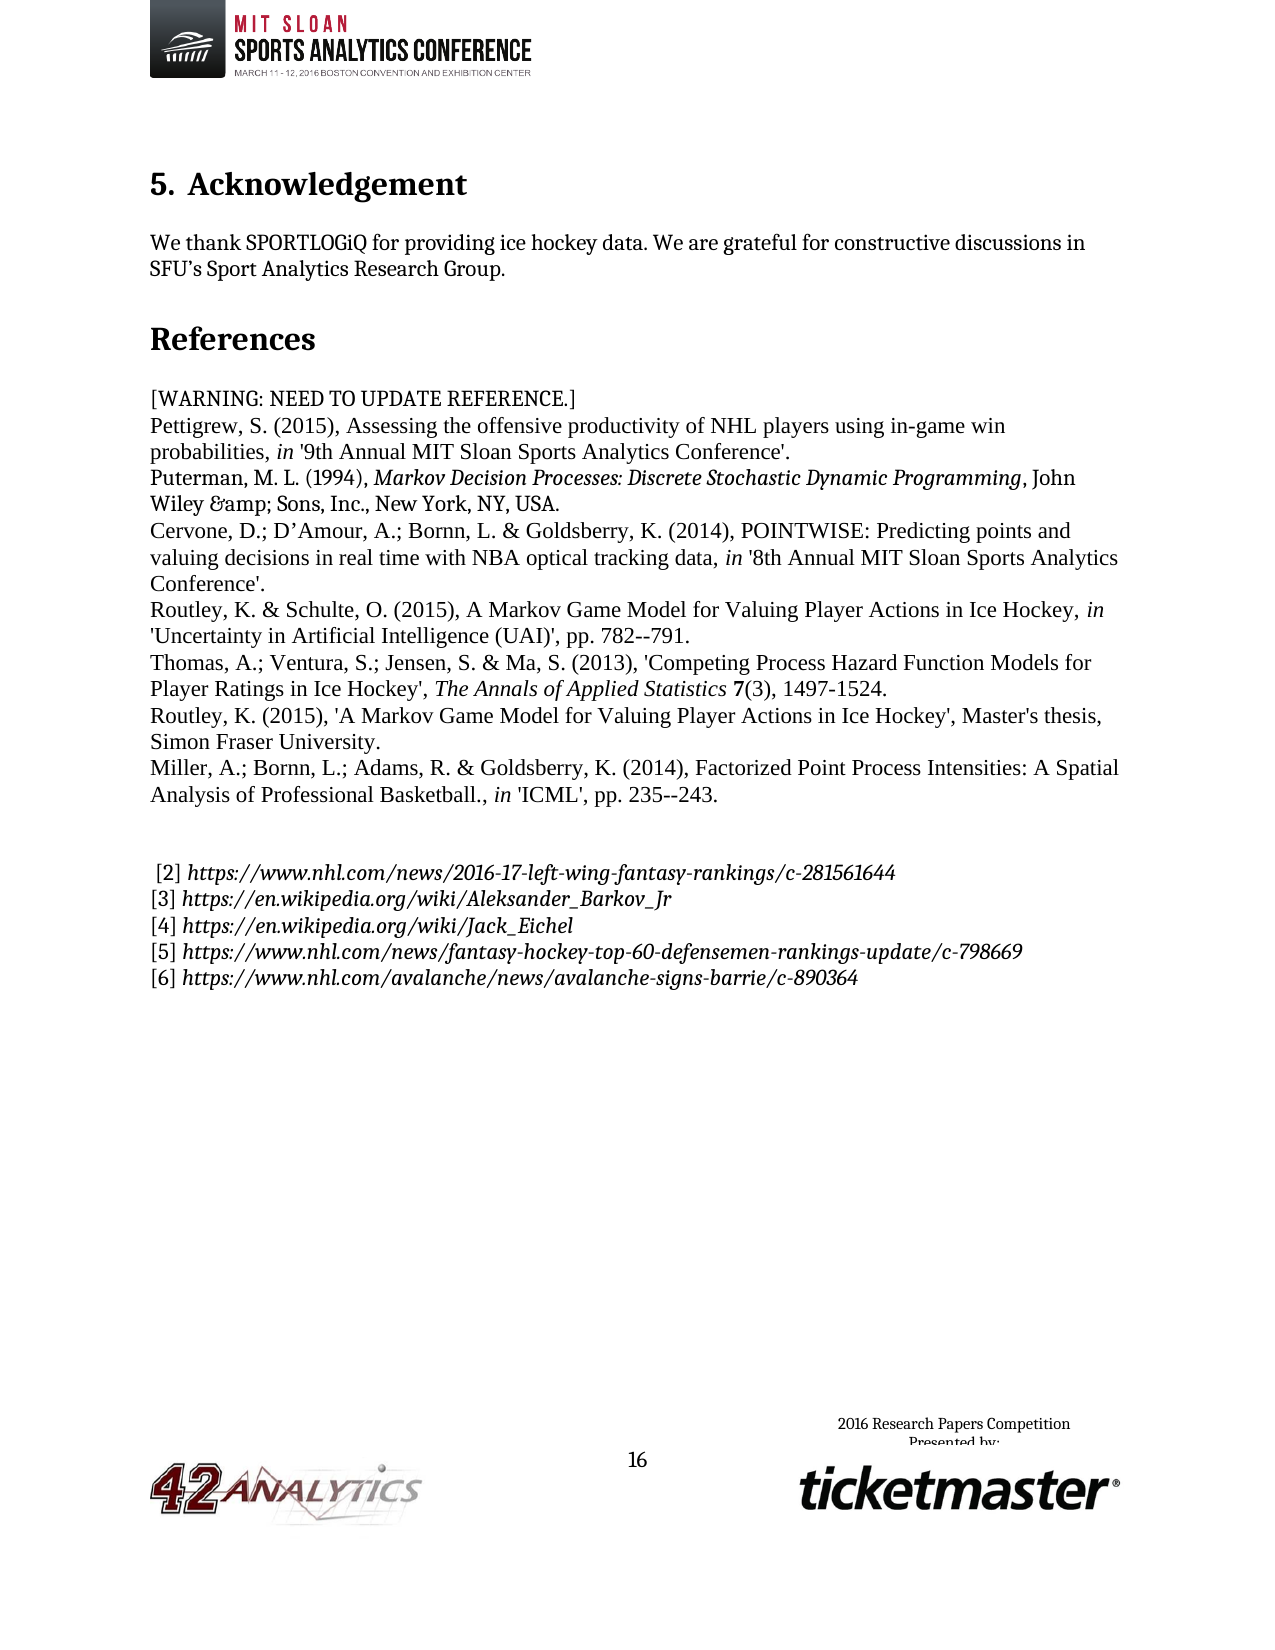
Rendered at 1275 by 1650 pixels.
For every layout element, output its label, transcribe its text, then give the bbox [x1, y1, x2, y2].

picture [131, 1444, 433, 1539]
text [3] https://en.wikipedia.org/wiki/Aleksander_Barkov_Jr [150, 886, 1125, 912]
text Routley, K. (2015), 'A Markov Game Model for Valuing Player Actions in Ice Hockey', Master's thesis, Simon Fraser University. [150, 702, 1125, 754]
text [5] https://www.nhl.com/news/fantasy-hockey-top-60-defensemen-rankings-update/c-798669 [150, 939, 1125, 965]
list Acknowledgement [150, 165, 1125, 203]
picture [150, 0, 534, 86]
text Miller, A.; Bornn, L.; Adams, R. & Goldsberry, K. (2014), Factorized Point Process Intensities: A Spatial Analysis of Professional Basketball., in 'ICML', pp. 235--243. [150, 754, 1125, 807]
picture [787, 1445, 1132, 1531]
text We thank SPORTLOGiQ for providing ice hockey data. We are grateful for constructive discussions in SFU’s Sport Analytics Research Group. [150, 230, 1125, 282]
text Pettigrew, S. (2015), Assessing the offensive productivity of NHL players using in-game win probabilities, in '9th Annual MIT Sloan Sports Analytics Conference'. [150, 412, 1125, 464]
text [4] https://en.wikipedia.org/wiki/Jack_Eichel [150, 912, 1125, 939]
text Puterman, M. L. (1994), Markov Decision Processes: Discrete Stochastic Dynamic Programming, John Wiley &amp; Sons, Inc., New York, NY, USA. [150, 464, 1125, 517]
text [WARNING: NEED TO UPDATE REFERENCE.] [150, 385, 1125, 412]
text Routley, K. & Schulte, O. (2015), A Markov Game Model for Valuing Player Actions in Ice Hockey, in 'Uncertainty in Artificial Intelligence (UAI)', pp. 782--791. [150, 596, 1125, 649]
text References [150, 321, 1125, 359]
text Cervone, D.; D’Amour, A.; Bornn, L. & Goldsberry, K. (2014), POINTWISE: Predicting points and valuing decisions in real time with NBA optical tracking data, in '8th Annual MIT Sloan Sports Analytics Conference'. [150, 517, 1125, 596]
text [2] https://www.nhl.com/news/2016-17-left-wing-fantasy-rankings/c-281561644 [150, 860, 1125, 886]
text [6] https://www.nhl.com/avalanche/news/avalanche-signs-barrie/c-890364 [150, 965, 1125, 992]
text Thomas, A.; Ventura, S.; Jensen, S. & Ma, S. (2013), 'Competing Process Hazard Function Models for Player Ratings in Ice Hockey', The Annals of Applied Statistics 7(3), 1497-1524. [150, 649, 1125, 702]
